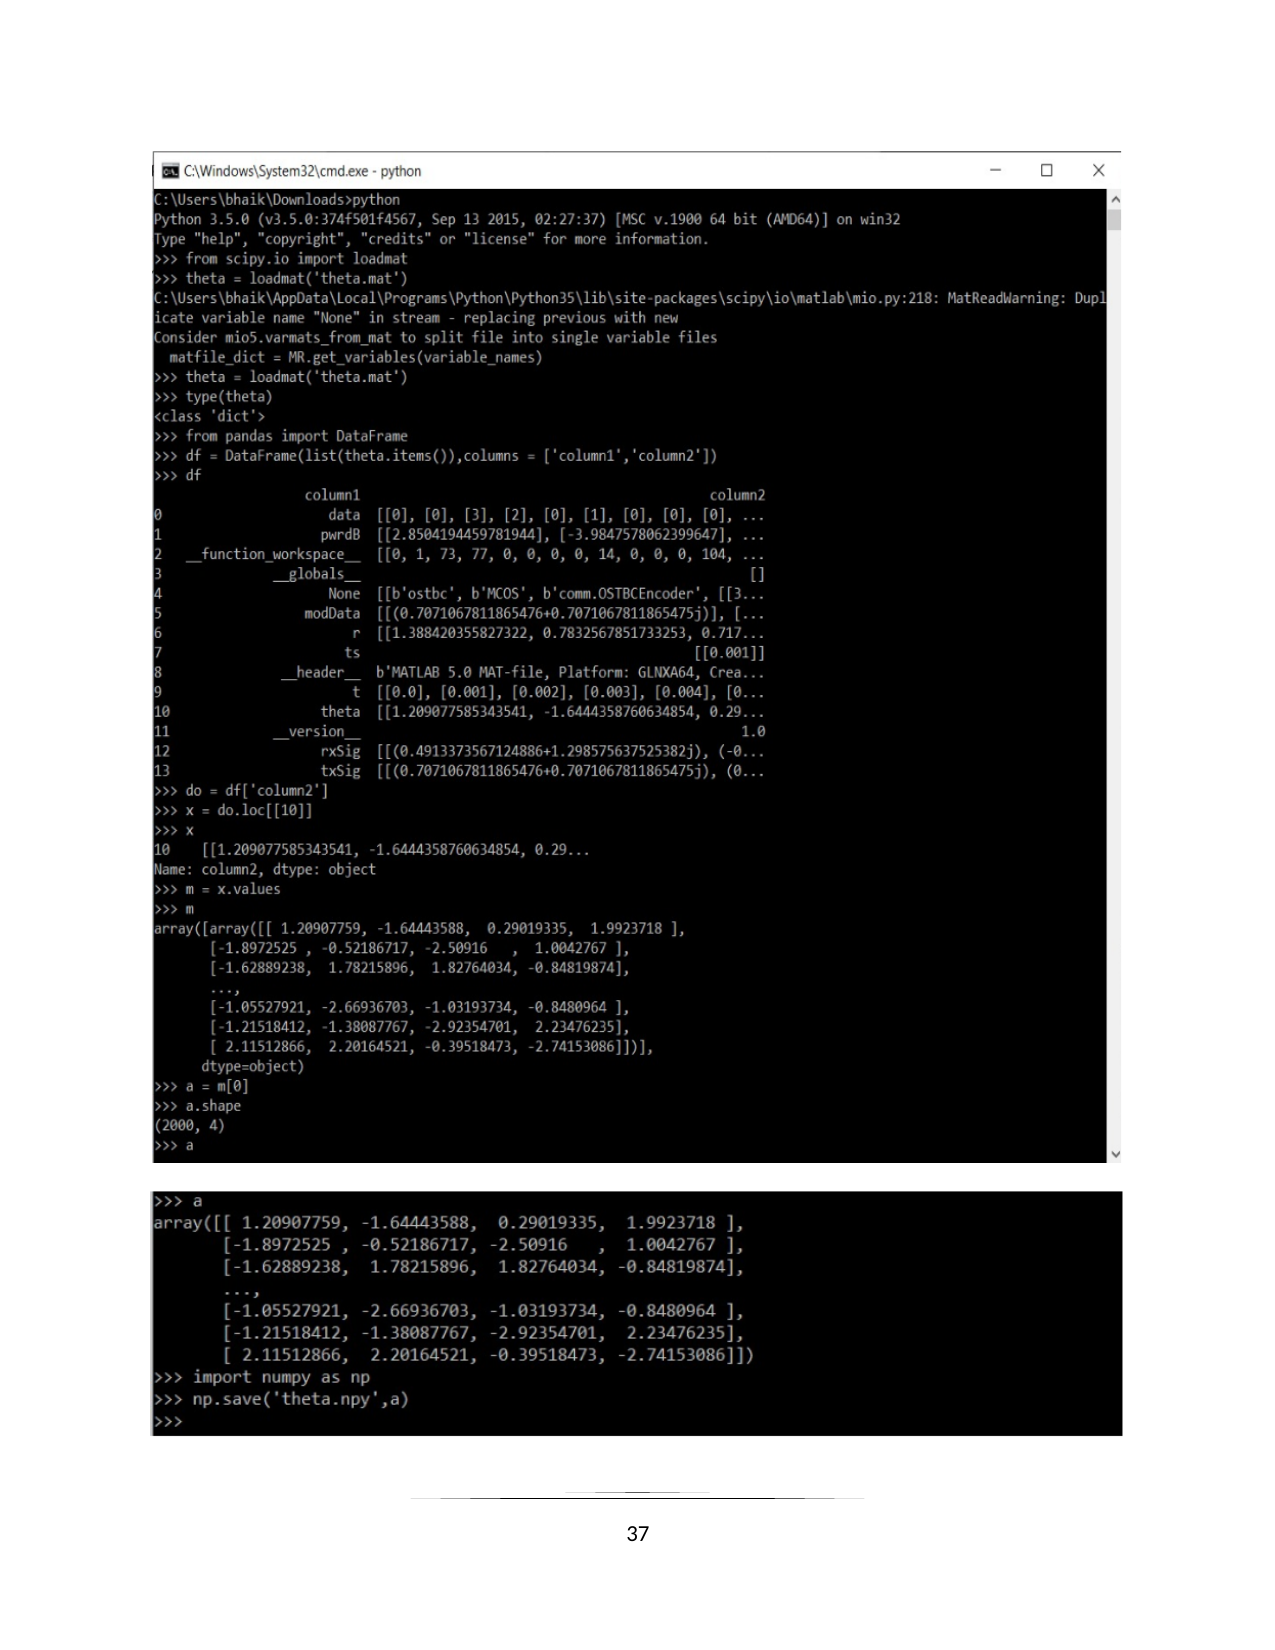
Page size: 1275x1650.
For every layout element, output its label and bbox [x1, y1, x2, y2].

picture [150, 150, 1125, 1415]
